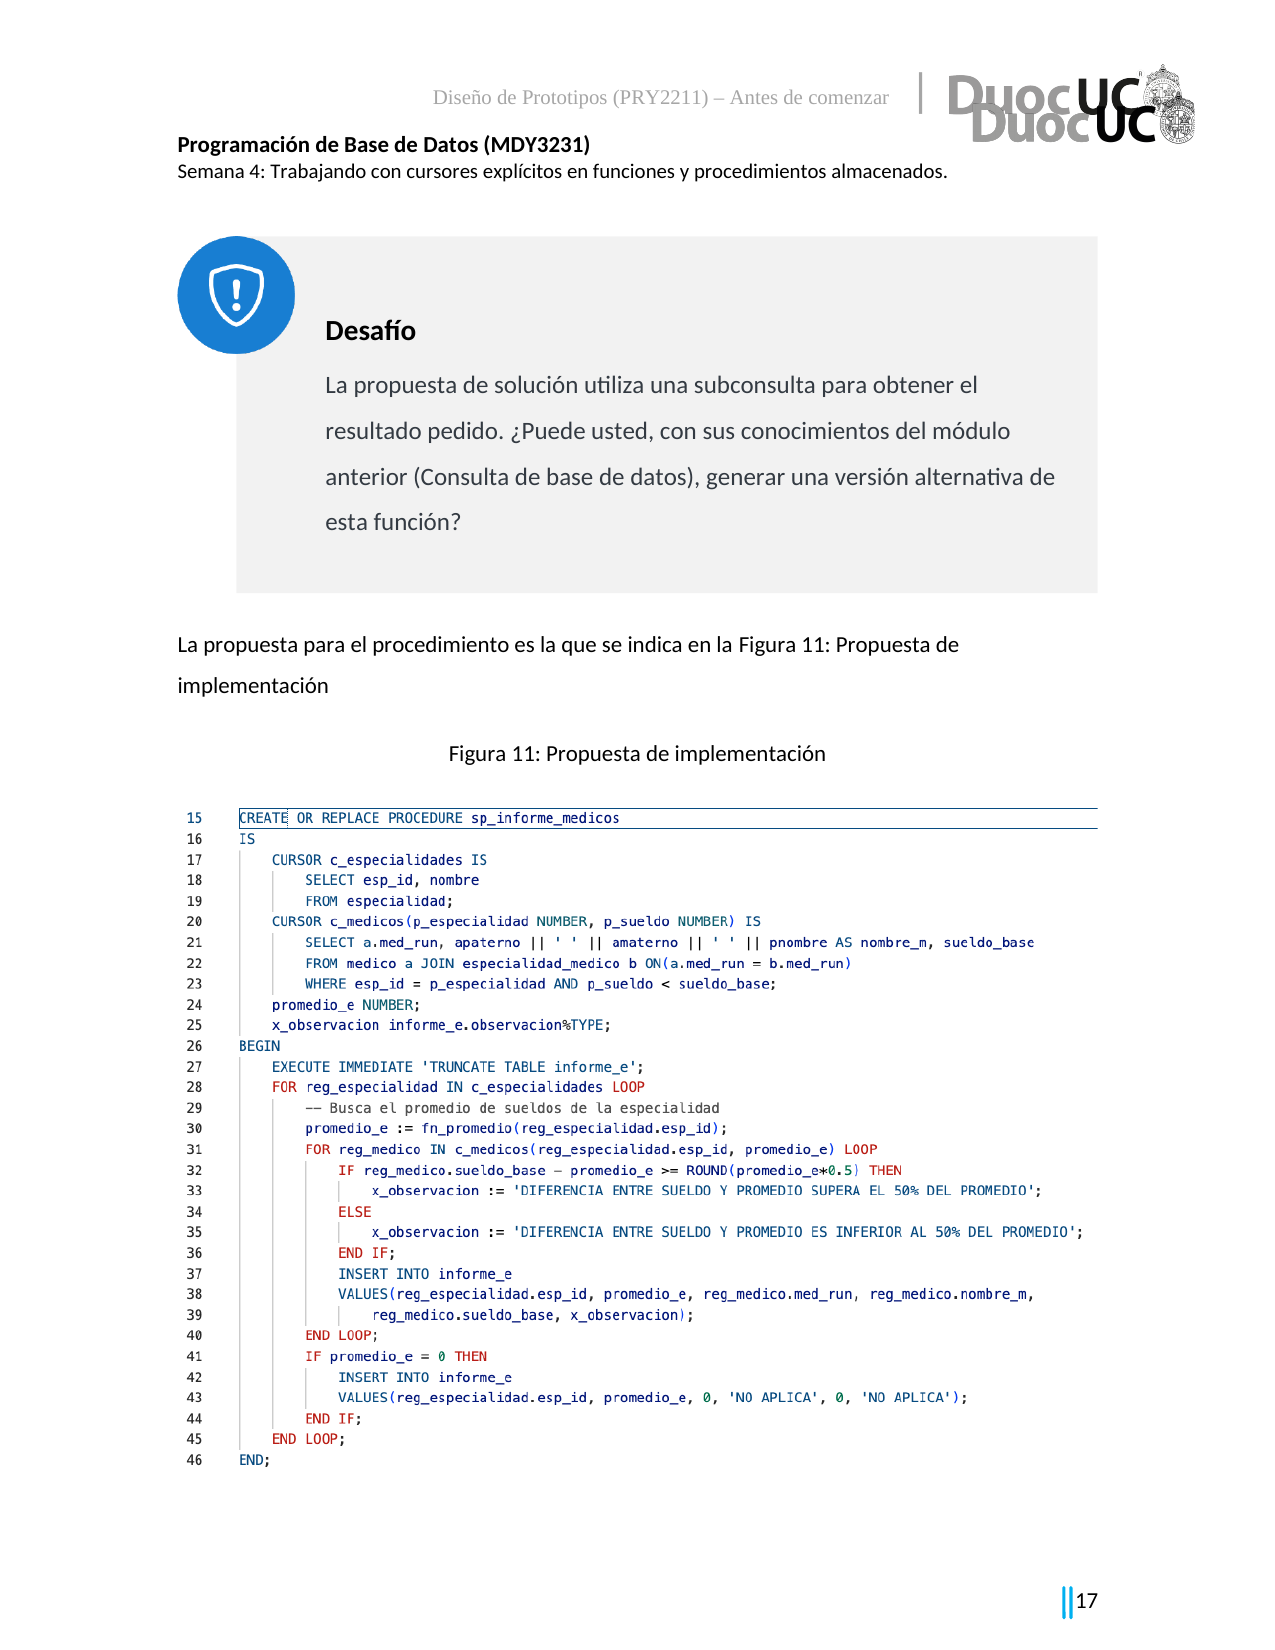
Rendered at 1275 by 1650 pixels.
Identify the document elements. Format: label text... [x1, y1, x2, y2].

picture [177, 805, 1098, 1469]
text La propuesta para el procedimiento es la que se indica en la Figura 11 : [177, 630, 1098, 700]
picture [177, 236, 295, 354]
text Figura 11: Propuesta de implementación [177, 739, 1098, 767]
picture [949, 64, 1195, 147]
